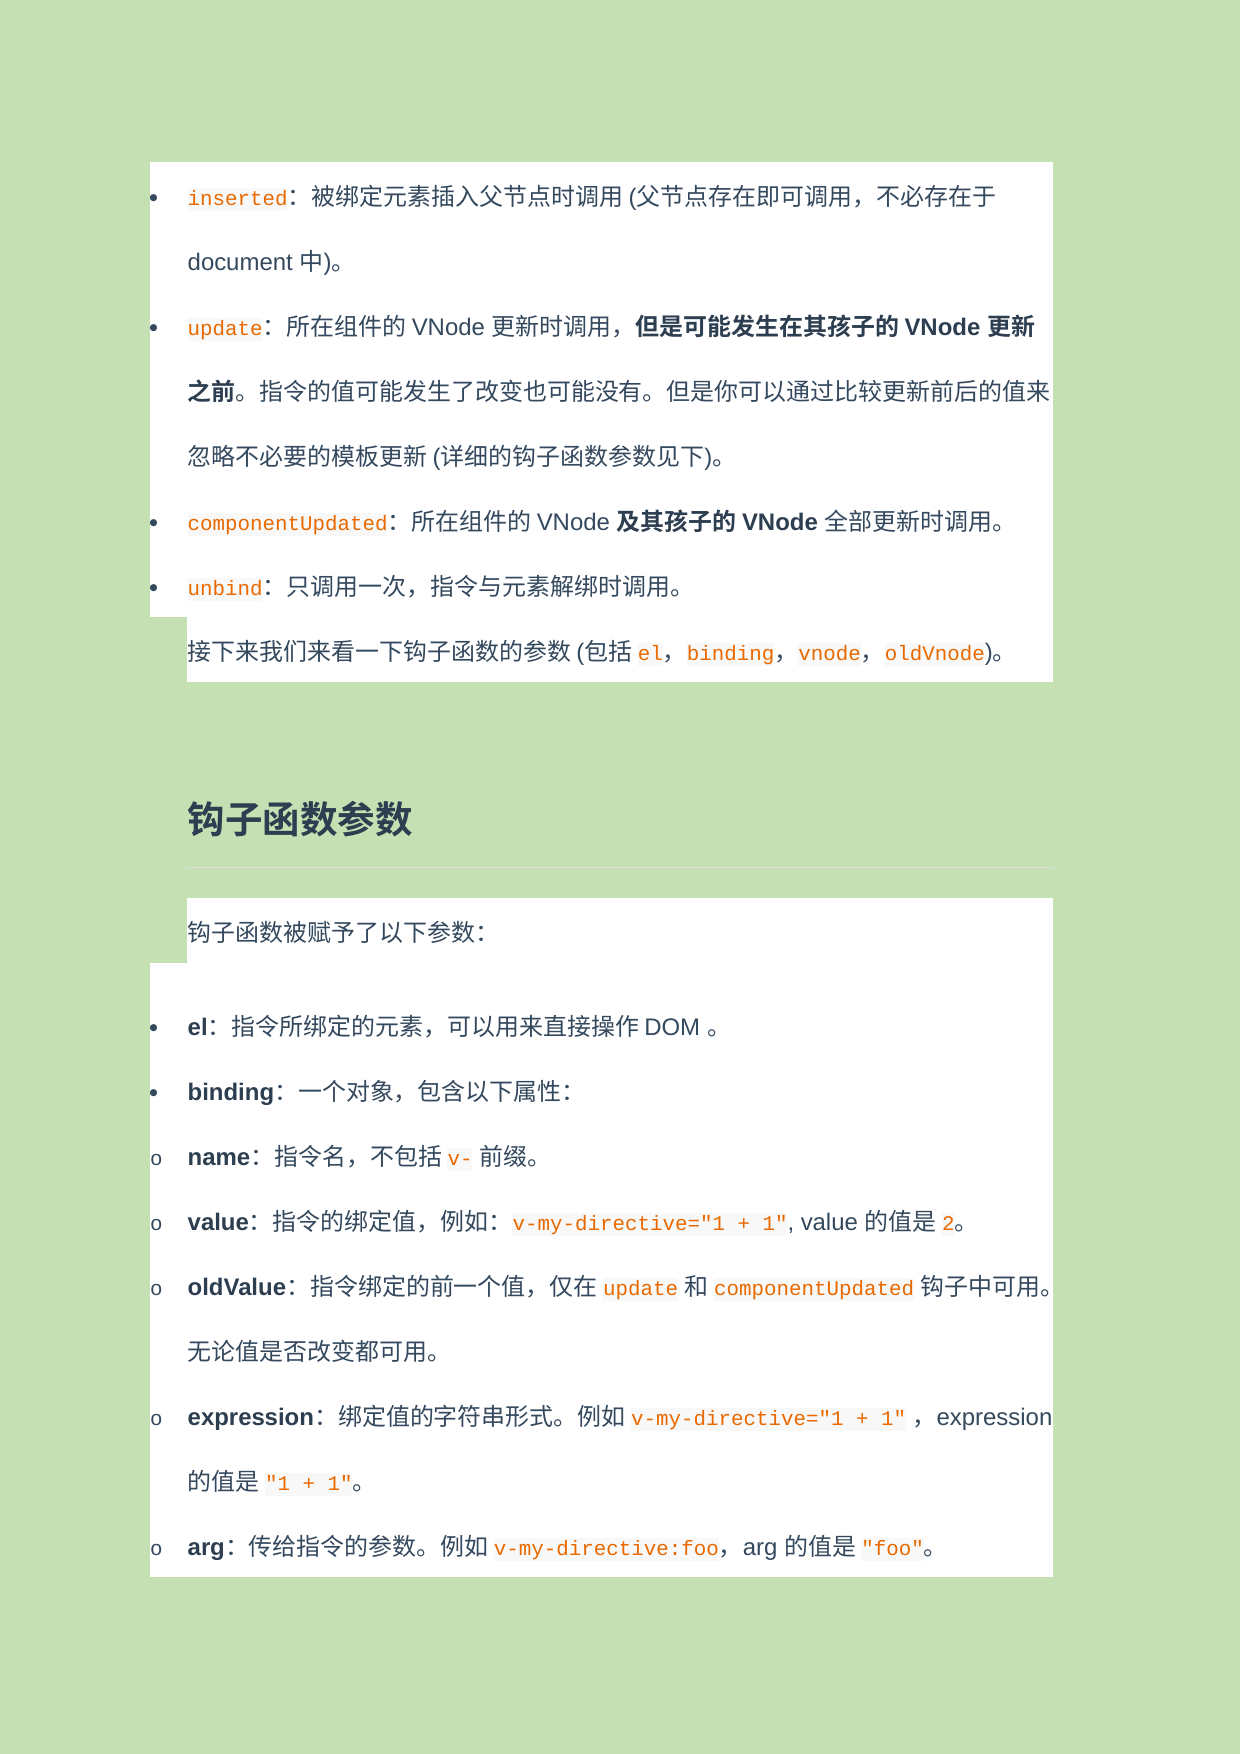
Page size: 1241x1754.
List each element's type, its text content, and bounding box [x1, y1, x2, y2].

subtitle 钩子函数参数 [187, 785, 1053, 868]
list expression：绑定值的字符串形式。例如 v-my-directive="1 + 1" ，expression 的值是 "1 + 1"。 [150, 1382, 1053, 1512]
list el：指令所绑定的元素，可以用来直接操作 DOM 。 [150, 992, 1053, 1057]
list oldValue：指令绑定的前一个值，仅在 update 和 componentUpdated 钩子中可用。无论值是否改变都可用。 [150, 1252, 1053, 1382]
list name：指令名，不包括 v- 前缀。 [150, 1122, 1053, 1187]
list arg：传给指令的参数。例如 v-my-directive:foo，arg 的值是 "foo"。 [150, 1512, 1053, 1577]
text 钩子函数被赋予了以下参数： [187, 898, 1053, 963]
list inserted：被绑定元素插入父节点时调用 (父节点存在即可调用，不必存在于 document 中)。 [150, 162, 1053, 292]
list update：所在组件的 VNode 更新时调用，但是可能发生在其孩子的 VNode 更新之前。指令的值可能发生了改变也可能没有。但是你可以通过比较更新前后的值来忽略不必要的模板更新 (详细的钩子函数参数见下)。 [150, 292, 1053, 487]
list binding：一个对象，包含以下属性： [150, 1057, 1053, 1122]
text 接下来我们来看一下钩子函数的参数 (包括 el，binding，vnode，oldVnode)。 [187, 617, 1053, 682]
list componentUpdated：所在组件的 VNode 及其孩子的 VNode 全部更新时调用。 [150, 487, 1053, 552]
list value：指令的绑定值，例如：v-my-directive="1 + 1", value 的值是 2。 [150, 1187, 1053, 1252]
list unbind：只调用一次，指令与元素解绑时调用。 [150, 552, 1053, 617]
